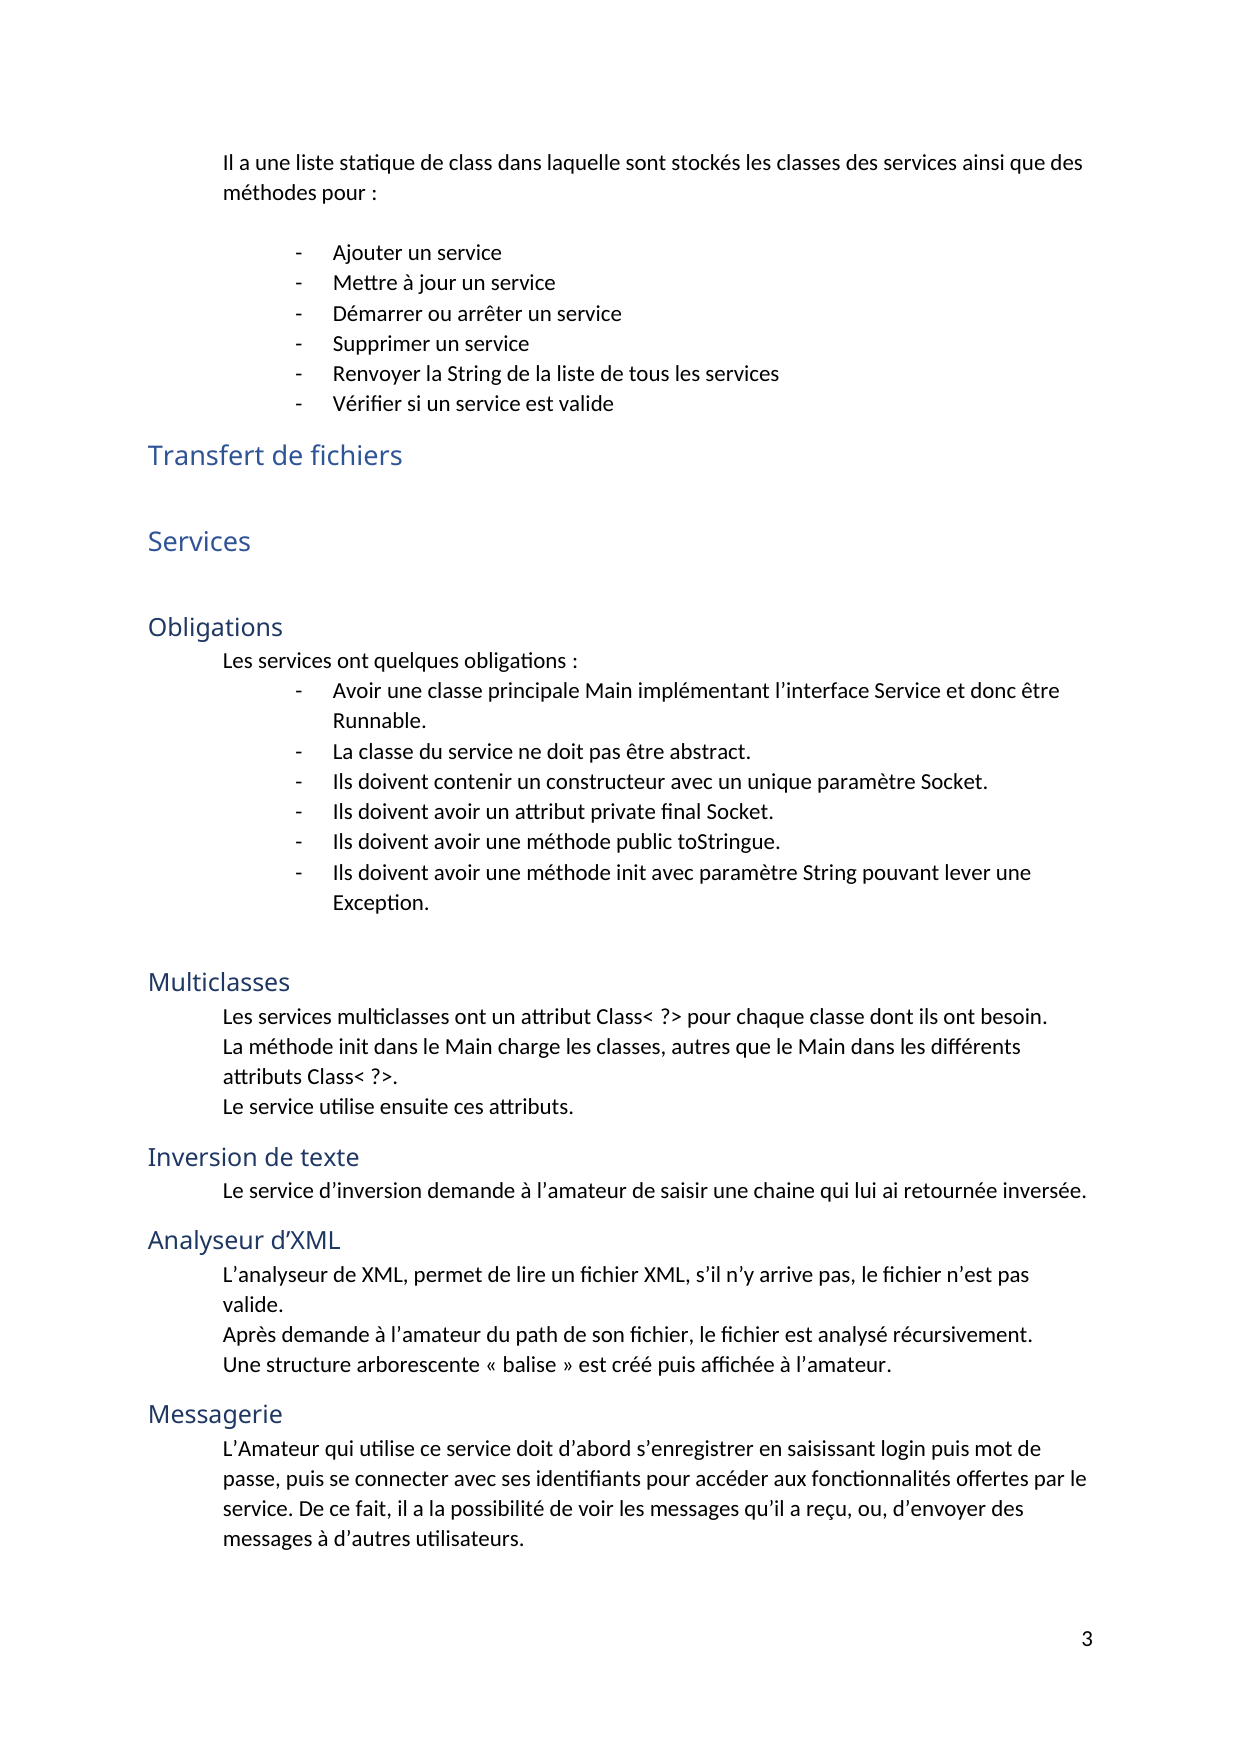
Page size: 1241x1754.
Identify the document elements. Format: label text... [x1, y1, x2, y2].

list Ajouter un service [295, 238, 1093, 266]
list Le service d’inversion demande à l’amateur de saisir une chaine qui lui ai retournée inversée. [223, 1176, 1093, 1204]
list Démarrer ou arrêter un service [295, 299, 1093, 327]
subtitle Multiclasses [148, 965, 1093, 999]
subtitle Transfert de fichiers [148, 436, 1093, 473]
subtitle Obligations [148, 609, 1093, 643]
list La méthode init dans le Main charge les classes, autres que le Main dans les différents attributs Class< ?>. [223, 1032, 1093, 1090]
list L’analyseur de XML, permet de lire un fichier XML, s’il n’y arrive pas, le fichier n’est pas valide. [223, 1260, 1093, 1318]
list Ils doivent avoir une méthode init avec paramètre String pouvant lever une Exception. [295, 858, 1093, 916]
list L’Amateur qui utilise ce service doit d’abord s’enregistrer en saisissant login puis mot de passe, puis se connecter avec ses identifiants pour accéder aux fonctionnalités offertes par le service. De ce fait, il a la possibilité de voir les messages qu’il a reçu, ou, d’envoyer des messages à d’autres utilisateurs. [223, 1434, 1093, 1553]
list Une structure arborescente « balise » est créé puis affichée à l’amateur. [223, 1350, 1093, 1378]
list Il a une liste statique de class dans laquelle sont stockés les classes des services ainsi que des méthodes pour : [223, 148, 1093, 206]
list Renvoyer la String de la liste de tous les services [295, 359, 1093, 387]
list Ils doivent contenir un constructeur avec un unique paramètre Socket. [295, 767, 1093, 795]
list Ils doivent avoir une méthode public toStringue. [295, 827, 1093, 856]
list Vérifier si un service est valide [295, 389, 1093, 417]
list Le service utilise ensuite ces attributs. [223, 1092, 1093, 1120]
subtitle Inversion de texte [148, 1139, 1093, 1173]
list Les services multiclasses ont un attribut Class< ?> pour chaque classe dont ils ont besoin. [223, 1002, 1093, 1030]
list La classe du service ne doit pas être abstract. [295, 737, 1093, 765]
list Après demande à l’amateur du path de son fichier, le fichier est analysé récursivement. [223, 1320, 1093, 1348]
list Mettre à jour un service [295, 268, 1093, 296]
list Ils doivent avoir un attribut private final Socket. [295, 797, 1093, 825]
list Avoir une classe principale Main implémentant l’interface Service et donc être Runnable. [295, 676, 1093, 735]
list Les services ont quelques obligations : [223, 646, 1093, 674]
subtitle Messagerie [148, 1397, 1093, 1431]
list Supprimer un service [295, 329, 1093, 357]
subtitle Analyseur d’XML [148, 1223, 1093, 1257]
subtitle Services [148, 523, 1093, 560]
